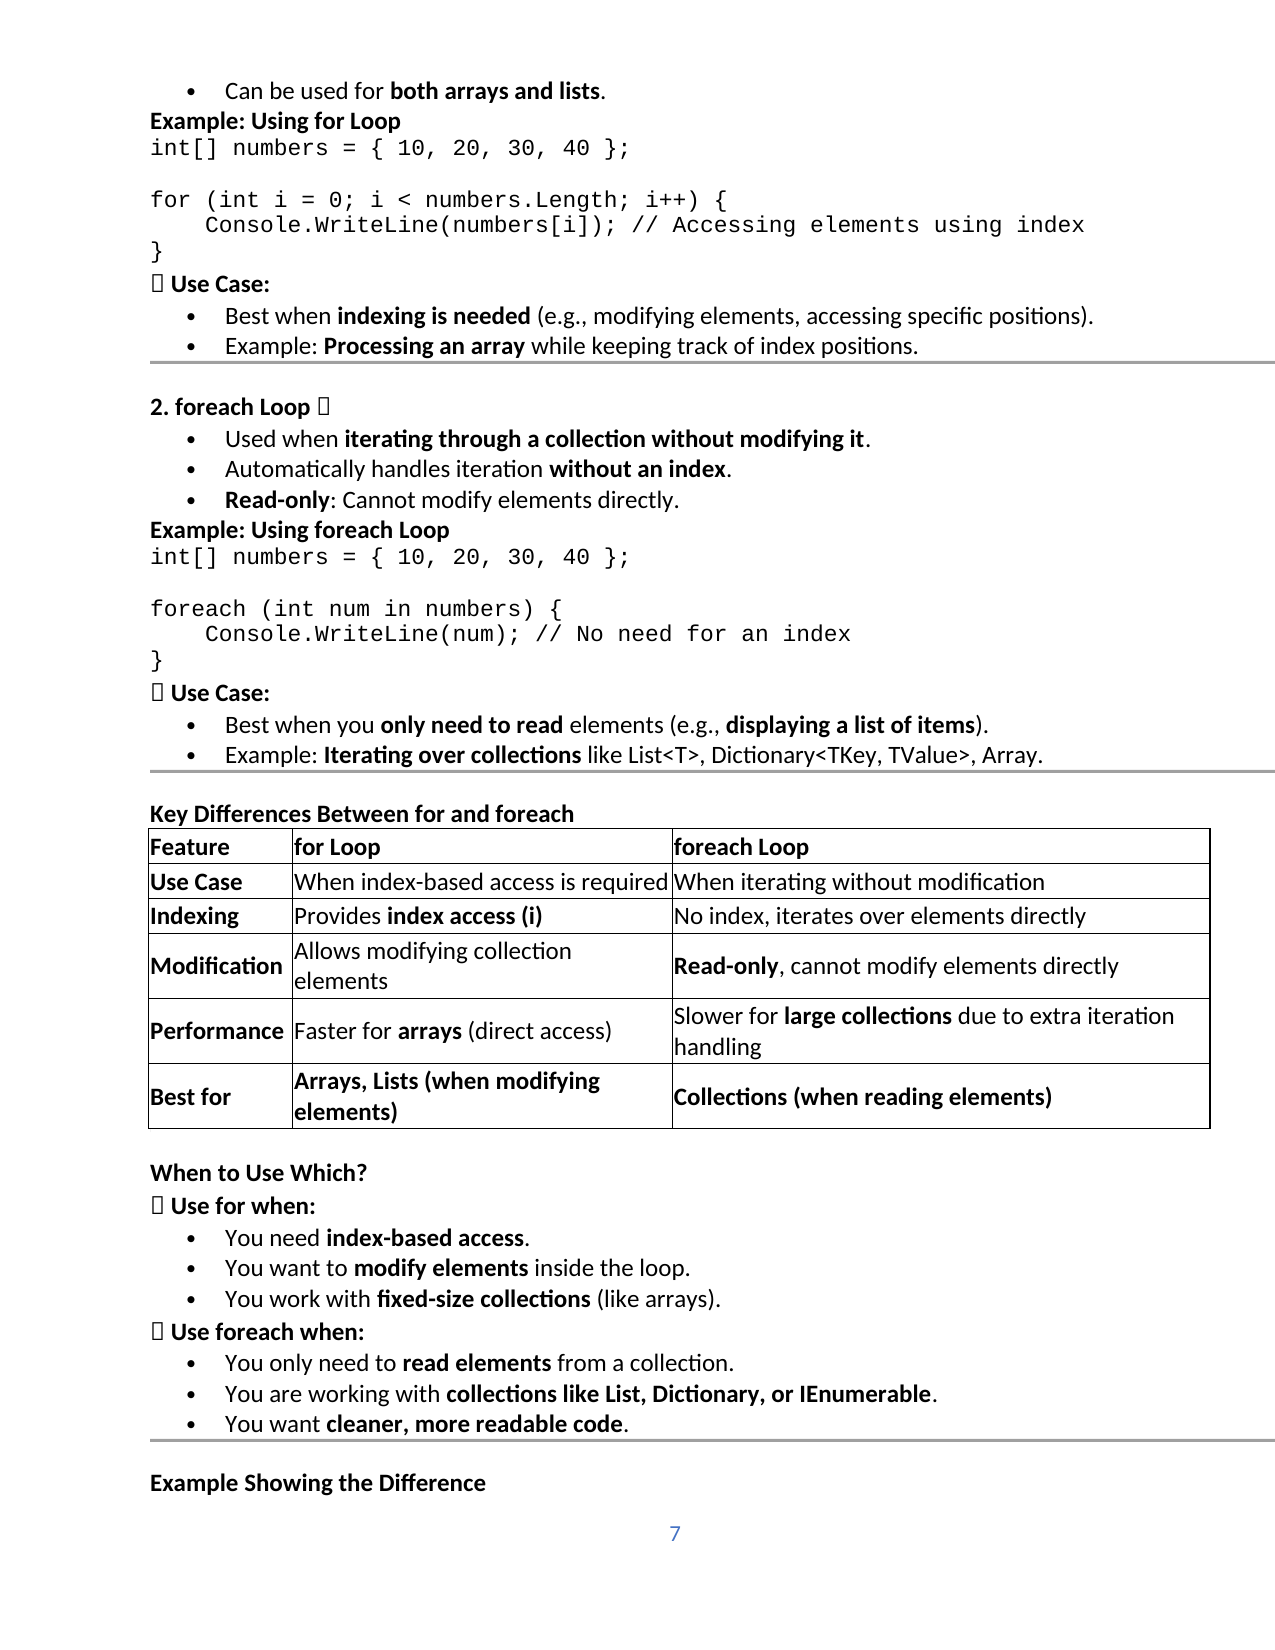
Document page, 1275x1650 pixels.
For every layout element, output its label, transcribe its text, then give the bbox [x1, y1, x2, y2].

text ✅ Use for when: [150, 1188, 1200, 1222]
table_header for Loop [293, 829, 672, 863]
text Console.WriteLine(num); // No need for an index [150, 623, 1200, 649]
list Example: Iterating over collections like List<T>, Dictionary<TKey, TValue>, Array. [187, 739, 1200, 769]
table_header foreach Loop [673, 829, 1209, 863]
text When to Use Which? [150, 1157, 1200, 1188]
text Example: Using foreach Loop [150, 514, 1200, 545]
list You want to modify elements inside the loop. [187, 1252, 1200, 1283]
table_cell Slower for large collections due to extra iteration handling [673, 999, 1209, 1063]
table_cell When index-based access is required [293, 864, 672, 898]
list You want cleaner, more readable code. [187, 1408, 1200, 1438]
list Can be used for both arrays and lists. [187, 75, 1200, 106]
text 📌 Use Case: [150, 675, 1200, 709]
table_cell Indexing [149, 899, 292, 932]
text int[] numbers = { 10, 20, 30, 40 }; [150, 545, 1200, 571]
table_header Feature [149, 829, 292, 863]
table_cell Arrays, Lists (when modifying elements) [293, 1064, 672, 1128]
list Automatically handles iteration without an index. [187, 453, 1200, 484]
text ✅ Use foreach when: [150, 1313, 1200, 1347]
list Read-only: Cannot modify elements directly. [187, 484, 1200, 514]
text foreach (int num in numbers) { [150, 597, 1200, 623]
table_cell Use Case [149, 864, 292, 898]
text 2. foreach Loop 🔁 [150, 389, 1200, 423]
list Best when indexing is needed (e.g., modifying elements, accessing specific positions). [187, 300, 1200, 330]
text 📌 Use Case: [150, 266, 1200, 300]
table_cell Provides index access (i) [293, 899, 672, 932]
table_cell Performance [149, 999, 292, 1063]
table_cell Allows modifying collection elements [293, 934, 672, 998]
table_cell Collections (when reading elements) [673, 1064, 1209, 1128]
table_cell Read-only, cannot modify elements directly [673, 934, 1209, 998]
list You work with fixed-size collections (like arrays). [187, 1283, 1200, 1313]
list Best when you only need to read elements (e.g., displaying a list of items). [187, 709, 1200, 739]
text Key Differences Between for and foreach [150, 798, 1200, 828]
table_cell No index, iterates over elements directly [673, 899, 1209, 932]
table_cell Faster for arrays (direct access) [293, 999, 672, 1063]
list Used when iterating through a collection without modifying it. [187, 423, 1200, 453]
text for (int i = 0; i < numbers.Length; i++) { [150, 188, 1200, 214]
text Example Showing the Difference [150, 1467, 1200, 1497]
table_cell When iterating without modification [673, 864, 1209, 898]
list You need index-based access. [187, 1222, 1200, 1252]
table_cell Modification [149, 934, 292, 998]
list You are working with collections like List, Dictionary, or IEnumerable. [187, 1378, 1200, 1408]
text Example: Using for Loop [150, 106, 1200, 136]
text int[] numbers = { 10, 20, 30, 40 }; [150, 136, 1200, 162]
list Example: Processing an array while keeping track of index positions. [187, 330, 1200, 360]
table_cell Best for [149, 1064, 292, 1128]
text } [150, 649, 1200, 675]
text Console.WriteLine(numbers[i]); // Accessing elements using index [150, 214, 1200, 240]
list You only need to read elements from a collection. [187, 1347, 1200, 1378]
text } [150, 240, 1200, 266]
